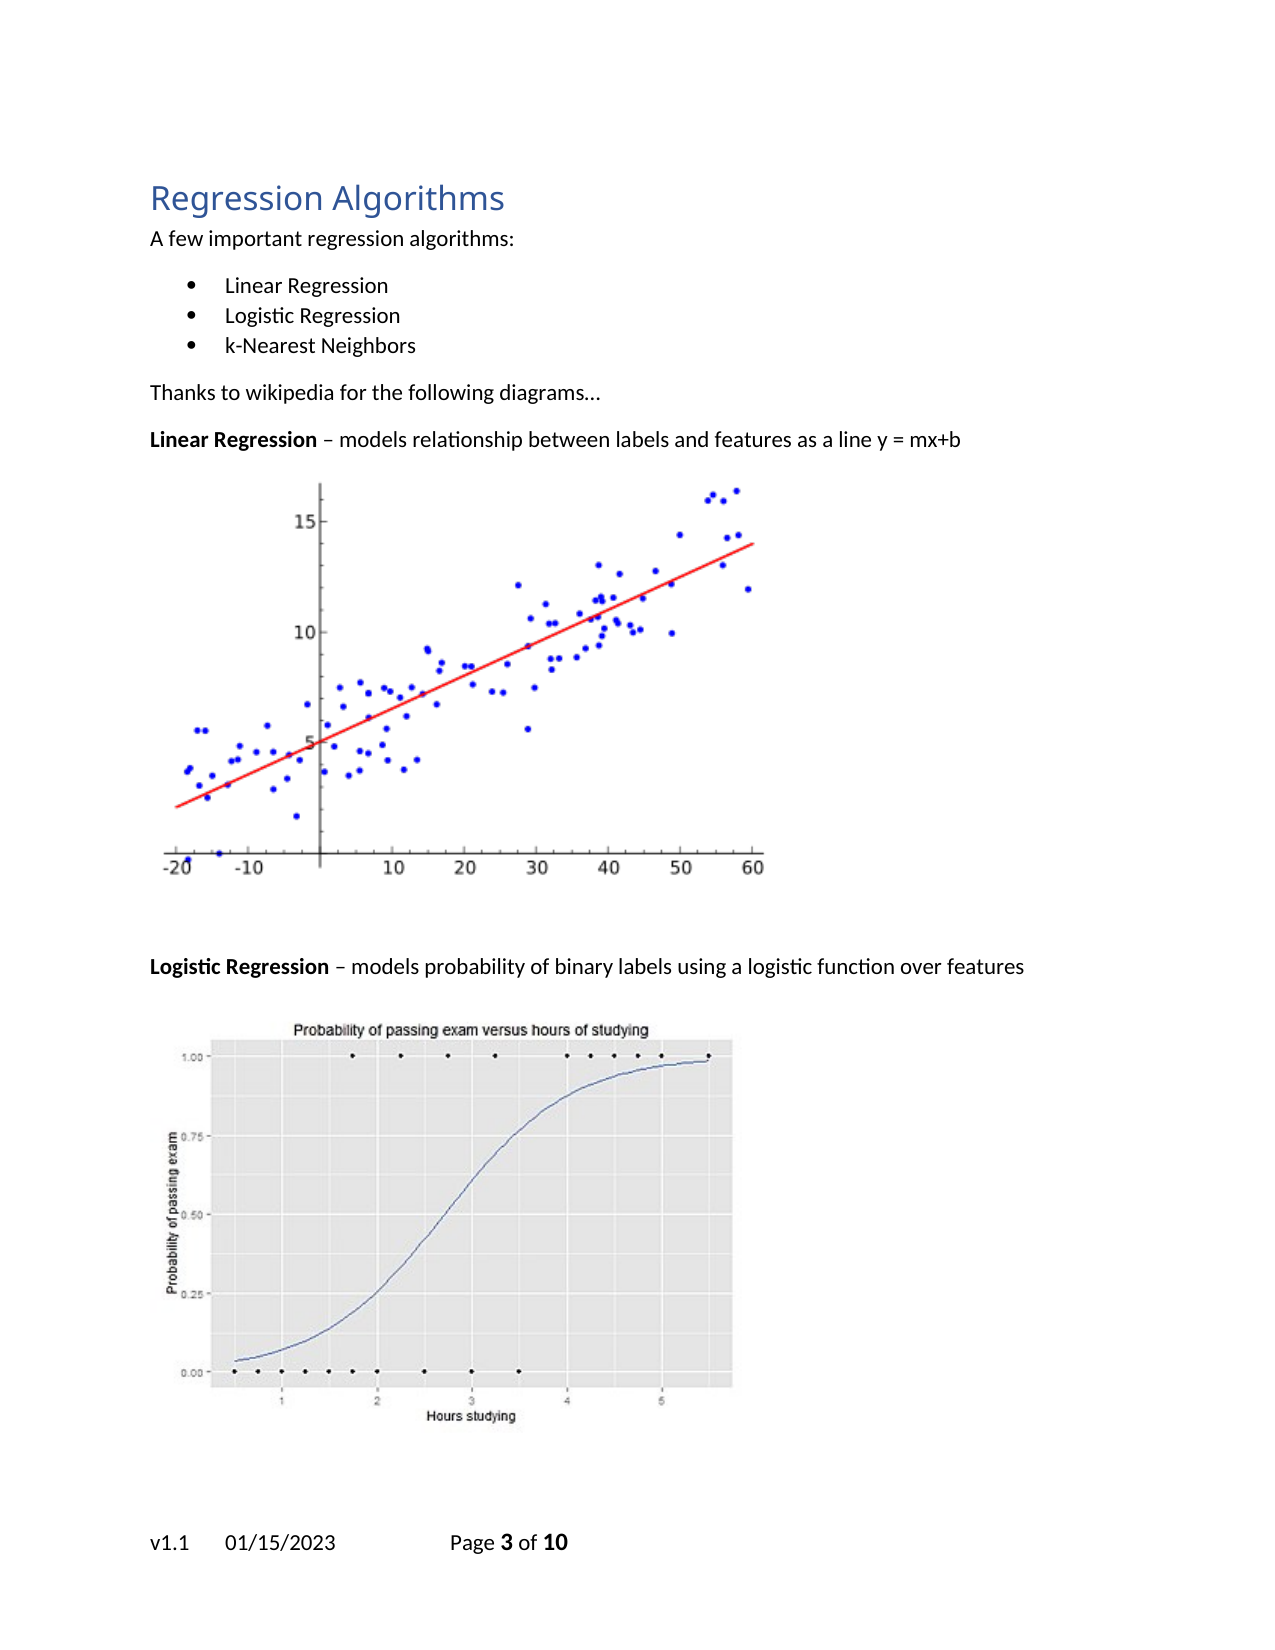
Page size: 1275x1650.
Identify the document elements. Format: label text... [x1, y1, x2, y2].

text Thanks to wikipedia for the following diagrams… [150, 378, 1125, 406]
list k-Nearest Neighbors [187, 331, 1125, 359]
list Logistic Regression [187, 301, 1125, 329]
subtitle Regression Algorithms [150, 175, 1125, 220]
list Linear Regression [187, 271, 1125, 299]
text Logistic Regression – models probability of binary labels using a logistic function over features [150, 952, 1125, 980]
text Linear Regression – models relationship between labels and features as a line y = mx+b [150, 425, 1125, 453]
picture [150, 471, 775, 886]
text A few important regression algorithms: [150, 224, 1125, 252]
picture [150, 998, 754, 1436]
